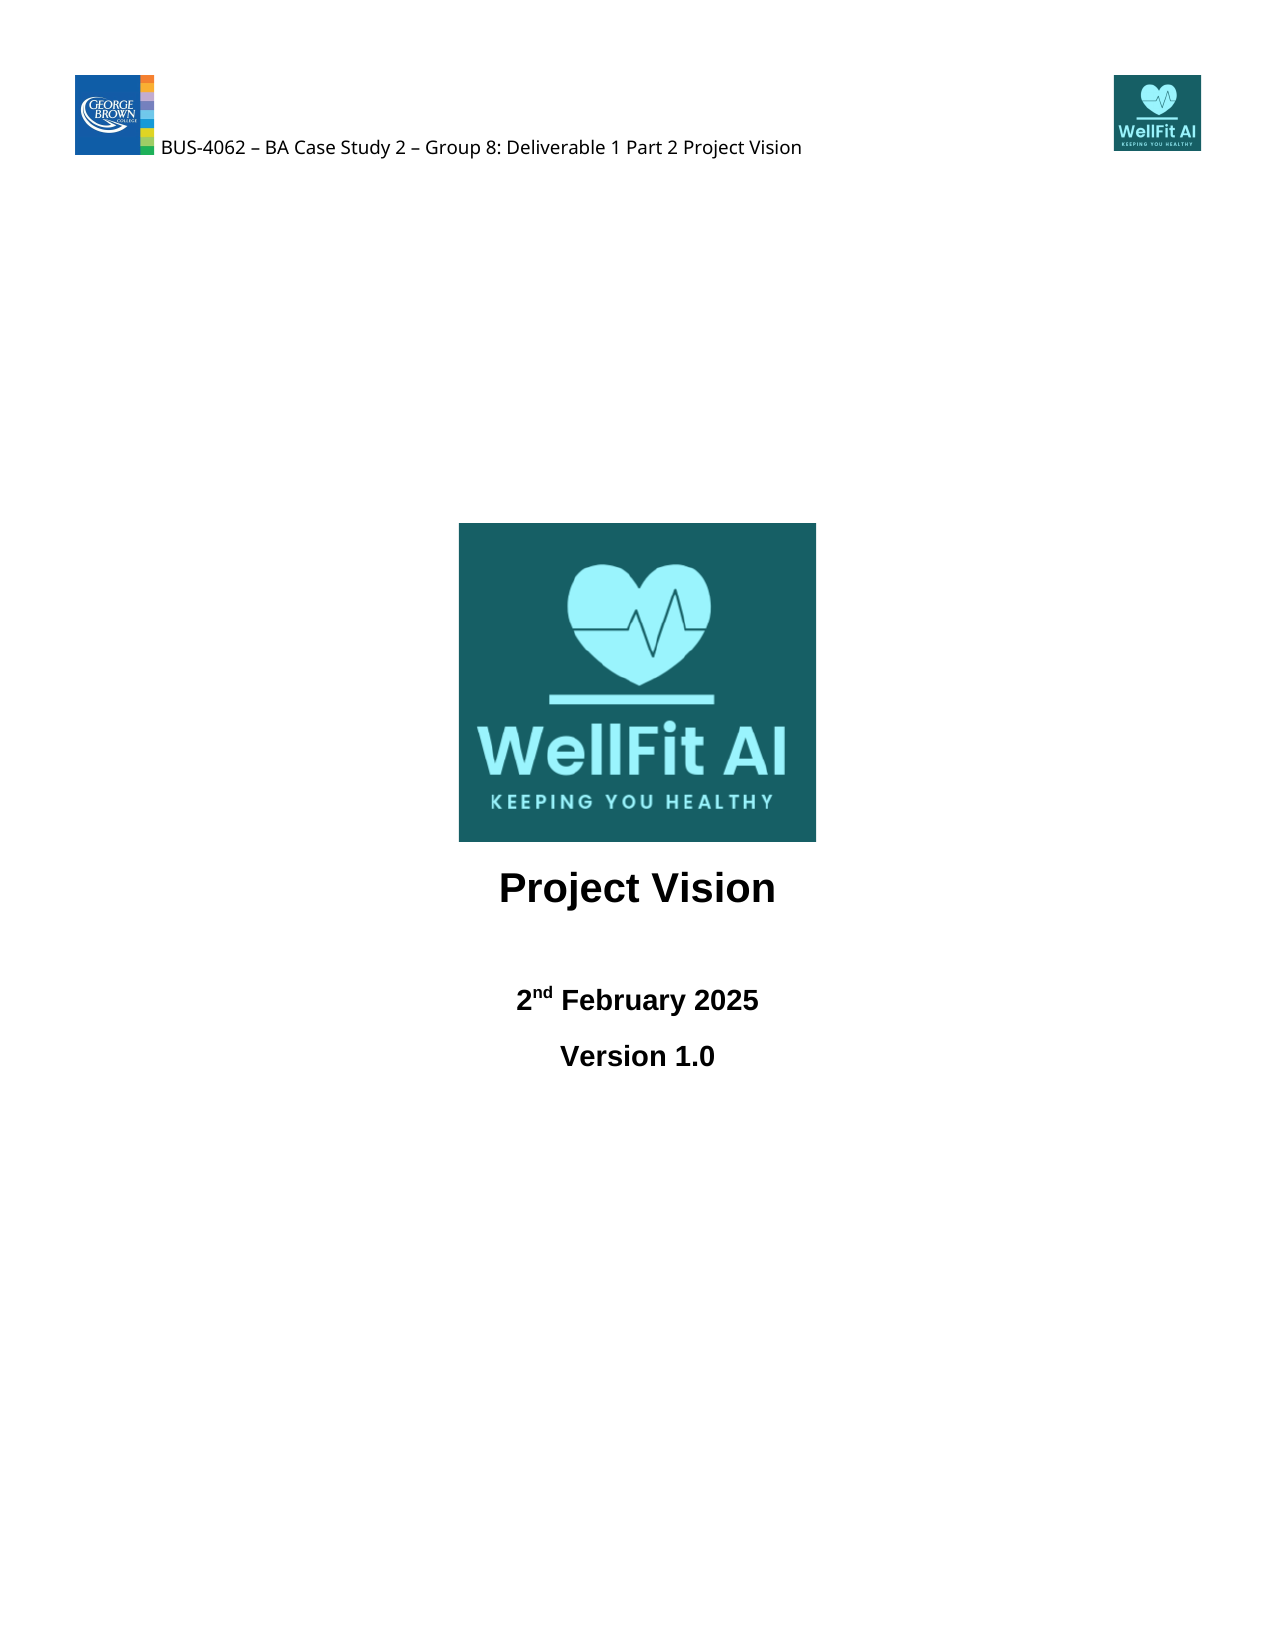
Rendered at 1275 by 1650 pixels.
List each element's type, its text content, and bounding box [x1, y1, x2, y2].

picture [1113, 75, 1203, 155]
picture [75, 75, 155, 155]
picture [458, 523, 817, 842]
text 2nd February 2025 [75, 983, 1200, 1017]
text Project Vision [75, 864, 1200, 912]
text Version 1.0 [75, 1039, 1200, 1072]
